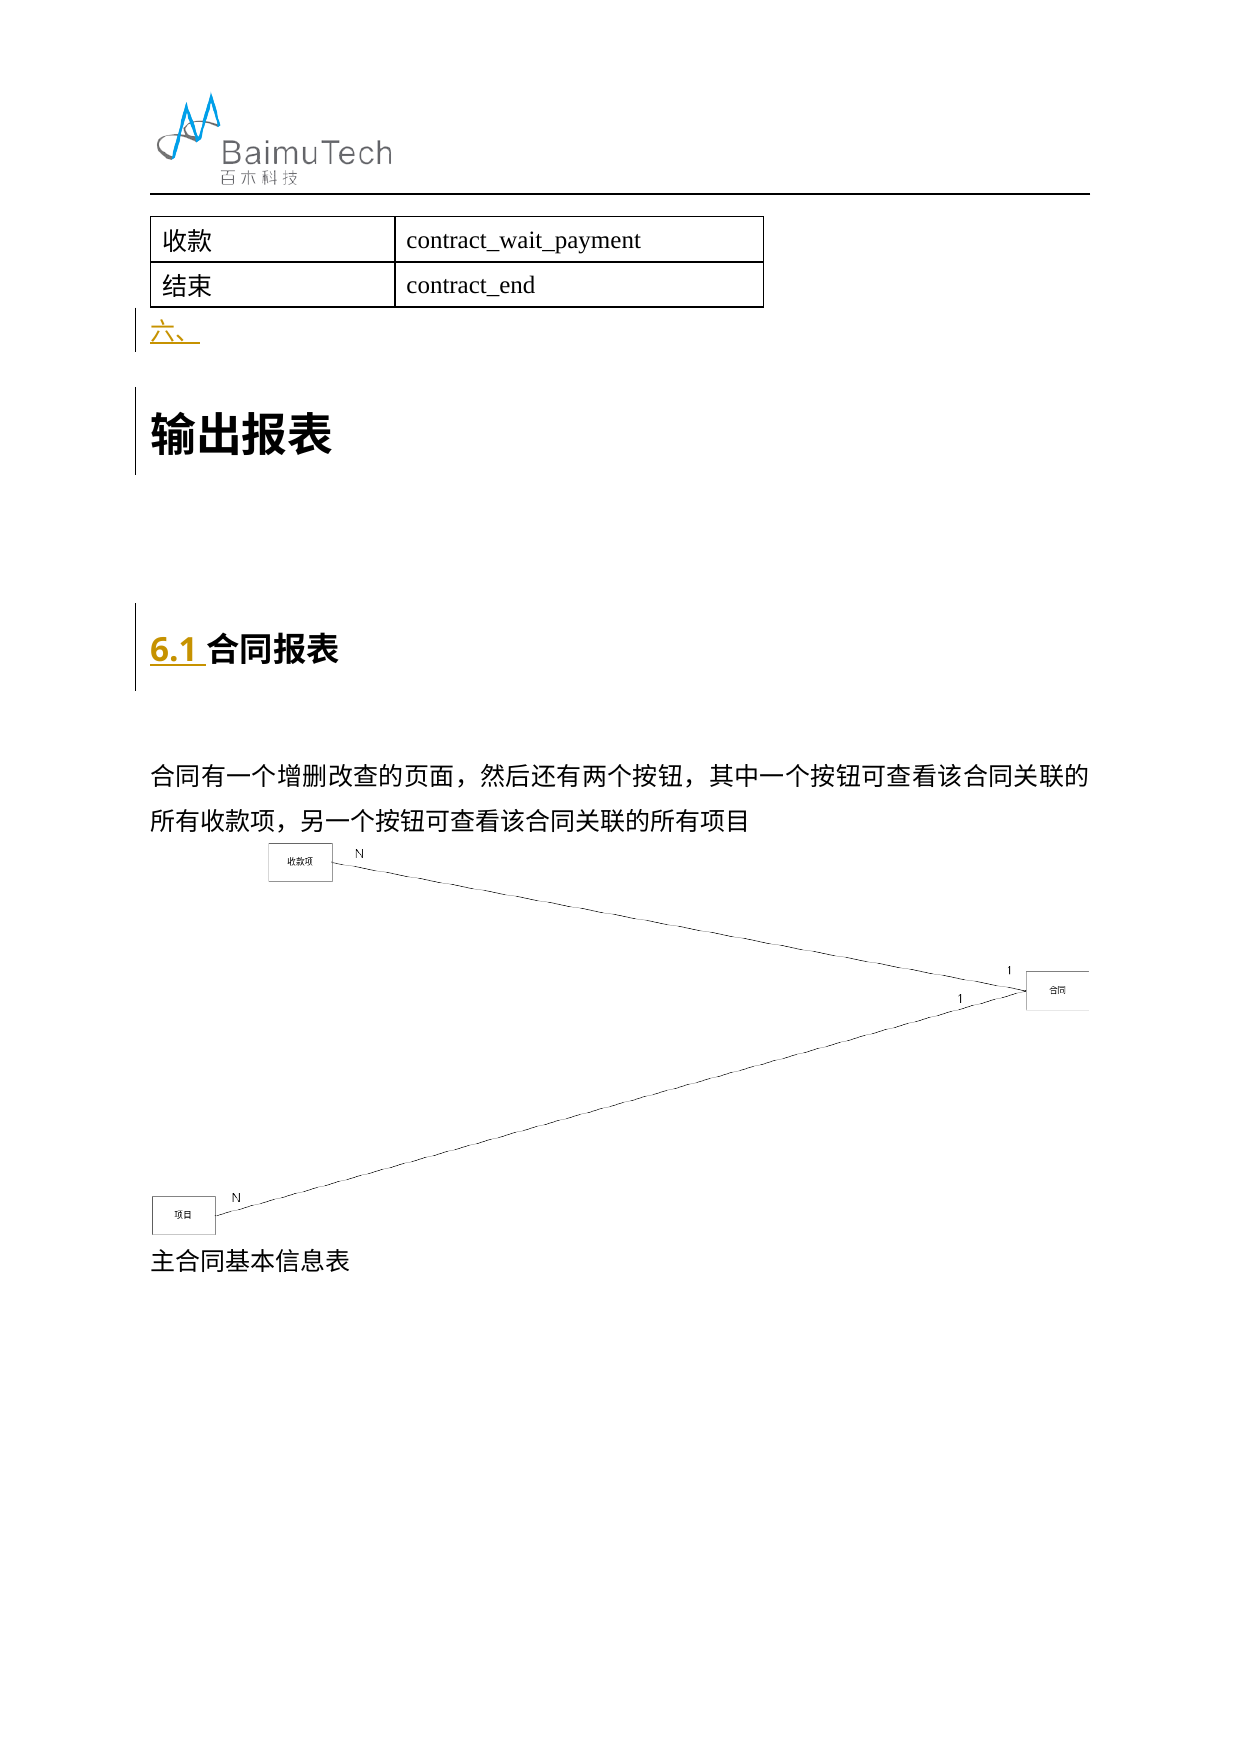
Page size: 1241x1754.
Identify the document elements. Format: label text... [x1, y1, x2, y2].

subtitle 合同报表 [150, 603, 1090, 691]
text 合同有一个增删改查的页面，然后还有两个按钮，其中一个按钮可查看该合同关联的所有收款项，另一个按钮可查看该合同关联的所有项目 [150, 753, 1090, 841]
table_cell contract_end [396, 263, 763, 306]
picture [150, 88, 421, 191]
table_cell contract_wait_payment [396, 217, 763, 261]
table_cell 结束 [151, 263, 394, 306]
table_cell 收款 [151, 217, 394, 261]
subtitle 输出报表 [150, 387, 1090, 475]
text 主合同基本信息表 [150, 1238, 1090, 1282]
